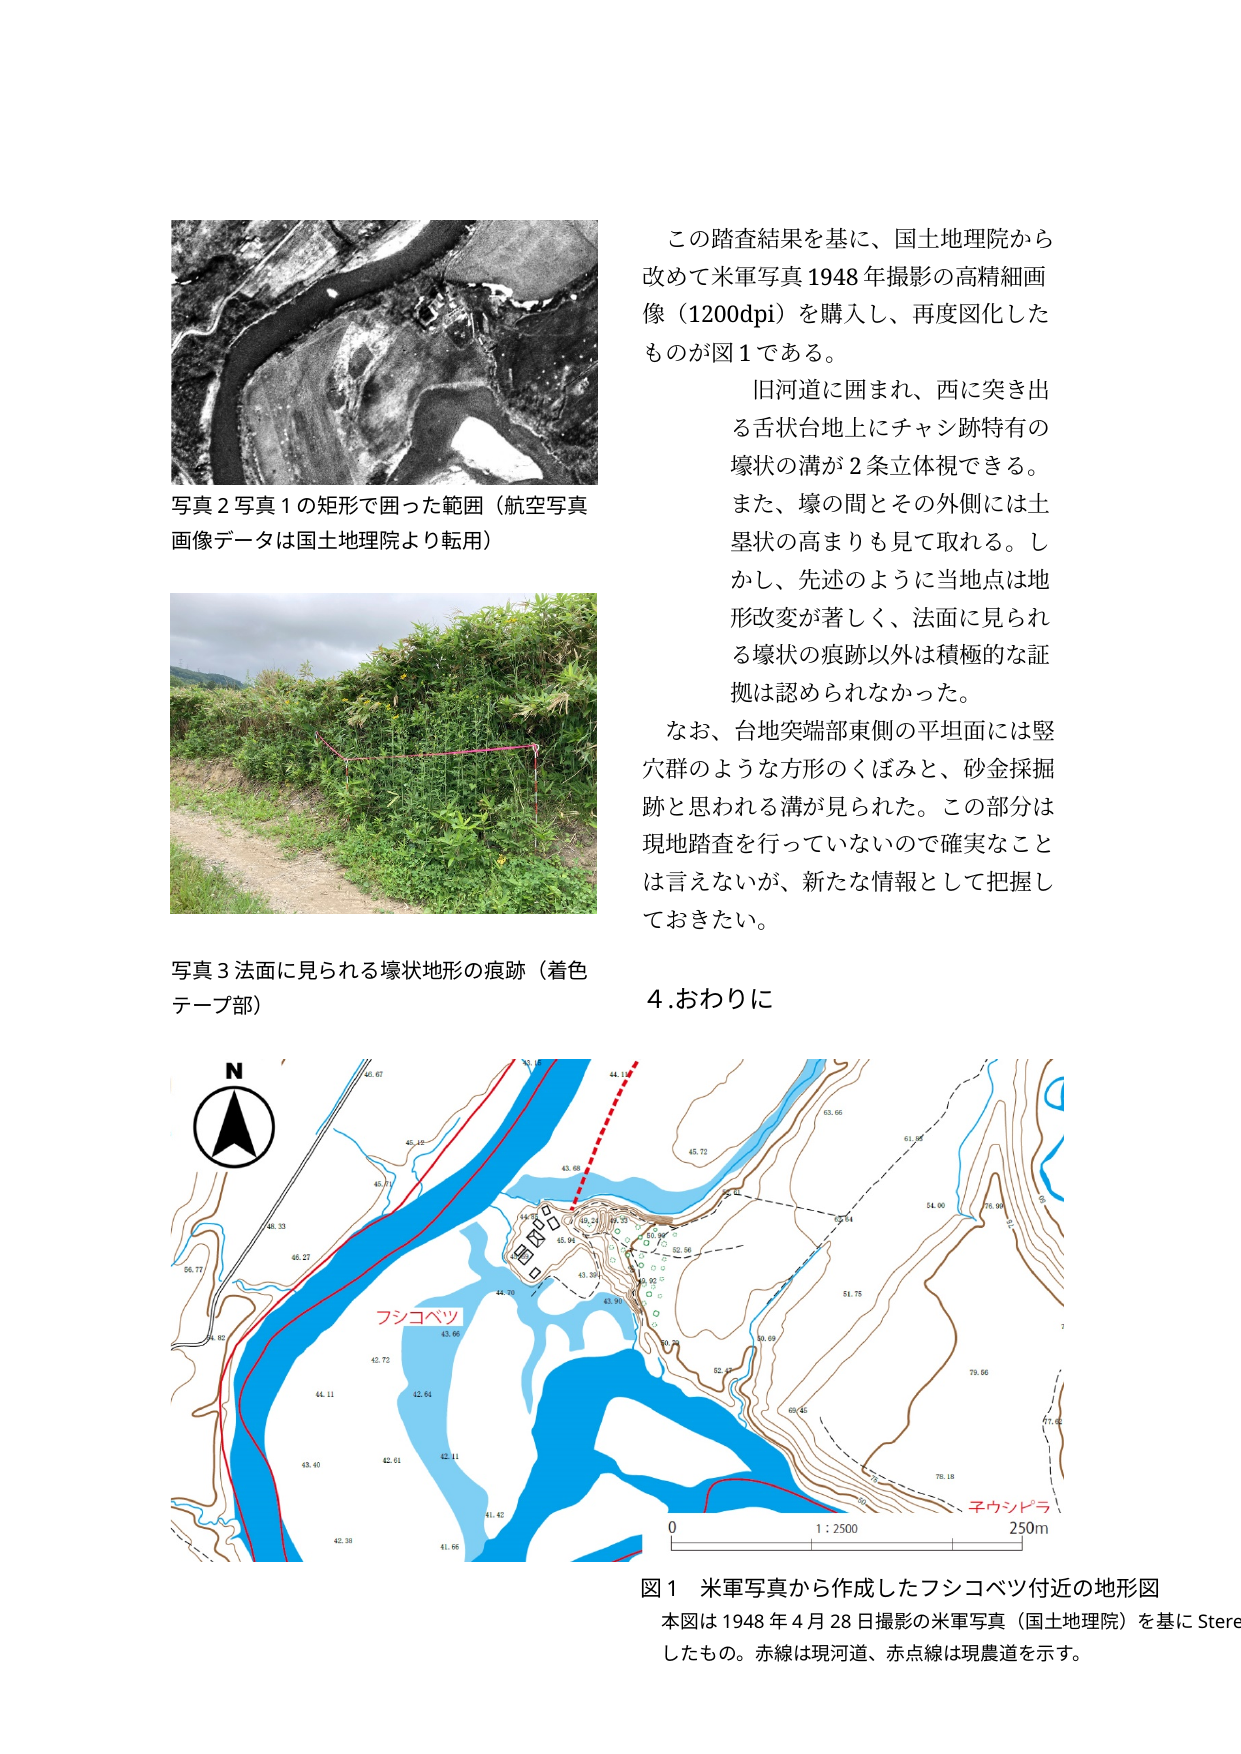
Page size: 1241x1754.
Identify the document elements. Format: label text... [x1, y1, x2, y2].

text 写真3 法面に見られる壕状地形の痕跡（着色テープ部） [171, 954, 598, 1019]
picture [594, 1397, 751, 1487]
picture [170, 1059, 537, 1562]
picture [1043, 1142, 1064, 1197]
picture [239, 1059, 1064, 1562]
text 旧河道に囲まれ、西に突き出る舌状台地上にチャシ跡特有の壕状の溝が2条立体視できる。また、壕の間とその外側には土塁状の高まりも見て取れる。しかし、先述のように当地点は地形改変が著しく、法面に見られる壕状の痕跡以外は積極的な証拠は認められなかった。 [730, 373, 1069, 708]
picture [170, 593, 597, 914]
text 写真2 写真1の矩形で囲った範囲（航空写真画像データは国土地理院より転用） [171, 489, 598, 554]
text この踏査結果を基に、国土地理院から改めて米軍写真1948年撮影の高精細画像（1200dpi）を購入し、再度図化したものが図1である。 [642, 221, 1069, 368]
text なお、台地突端部東側の平坦面には竪穴群のような方形のくぼみと、砂金採掘跡と思われる溝が見られた。この部分は現地踏査を行っていないので確実なことは言えないが、新たな情報として把握しておきたい。 [642, 713, 1069, 935]
text ４.おわりに [642, 979, 1069, 1015]
picture [171, 220, 598, 485]
